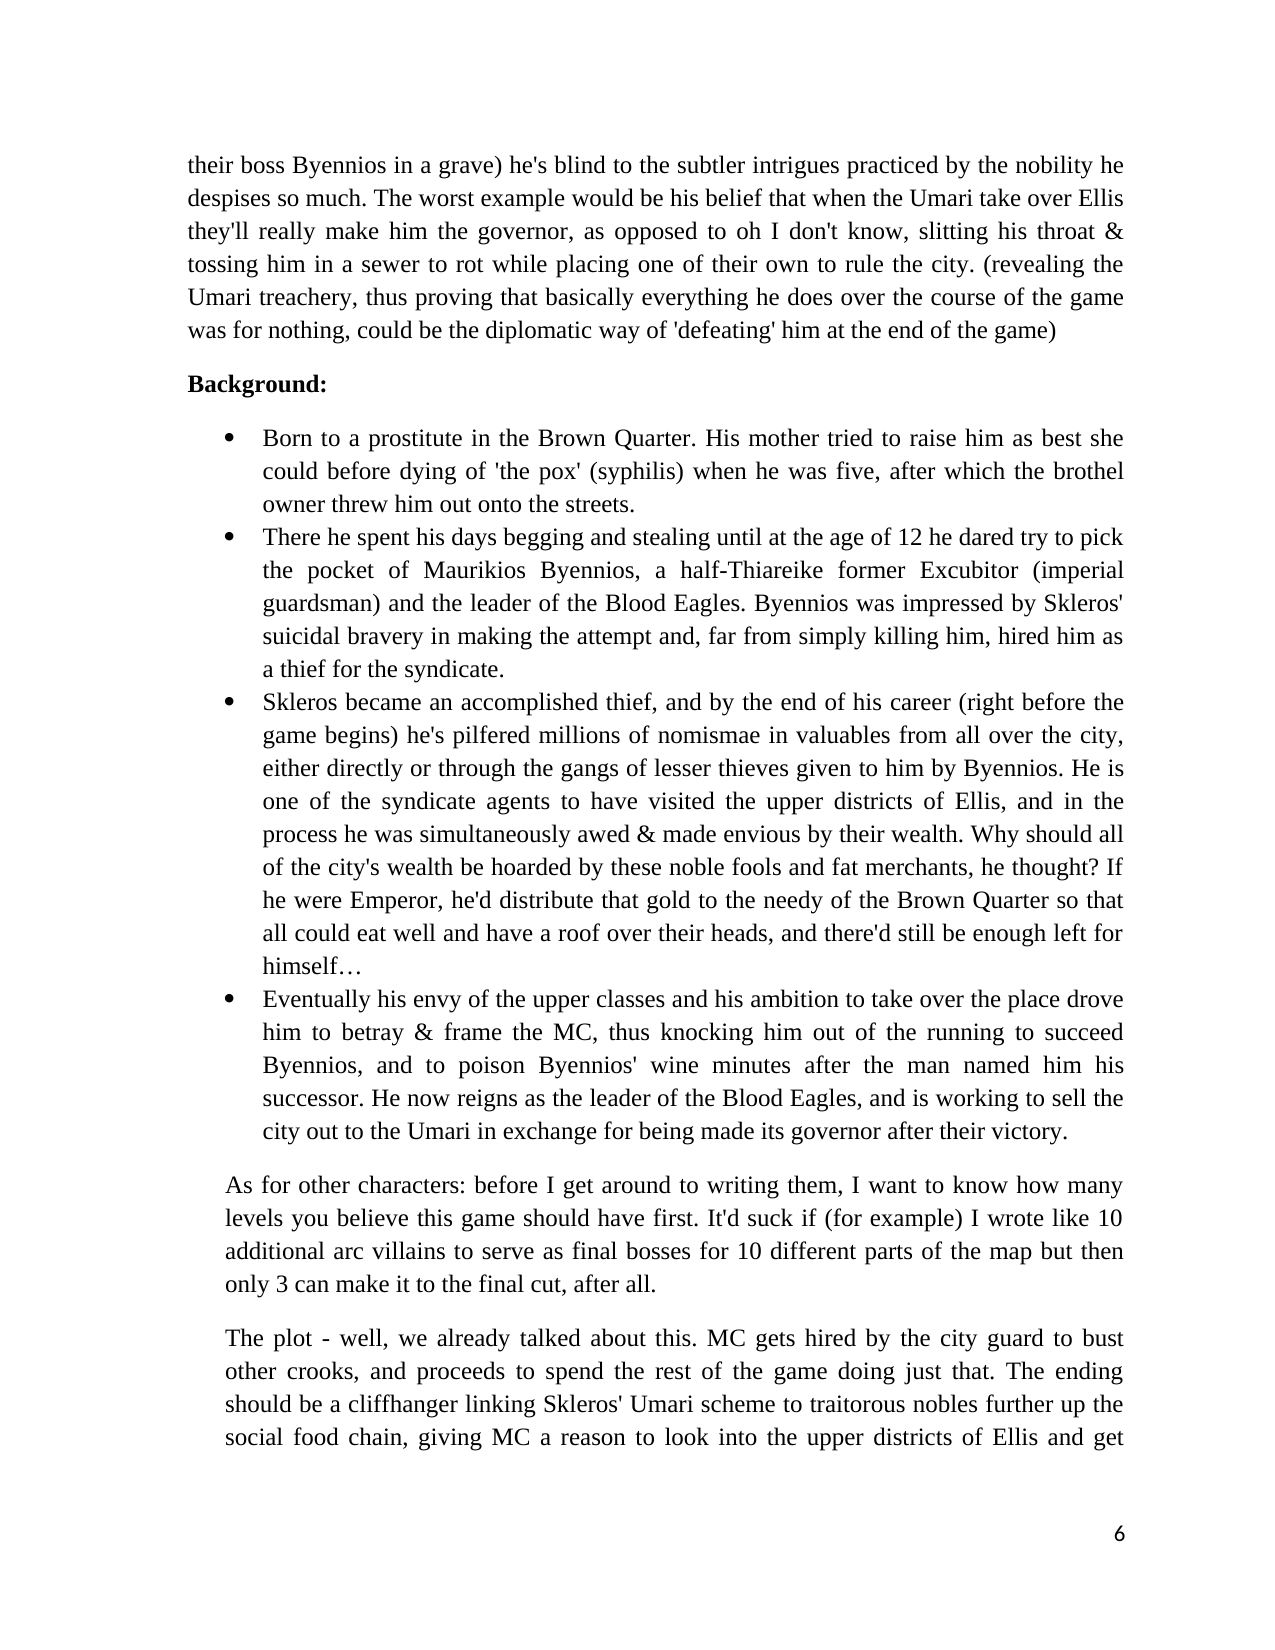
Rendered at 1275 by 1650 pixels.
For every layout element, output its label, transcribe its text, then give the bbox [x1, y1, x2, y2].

text As for other characters: before I get around to writing them, I want to know how many levels you believe this game should have first. It'd suck if (for example) I wrote like 10 additional arc villains to serve as final bosses for 10 different parts of the map but then only 3 can make it to the final cut, after all. [225, 1170, 1125, 1298]
list Skleros became an accomplished thief, and by the end of his career (right before the game begins) he's pilfered millions of nomismae in valuables from all over the city, either directly or through the gangs of lesser thieves given to him by Byennios. He is one of the syndicate agents to have visited the upper districts of Ellis, and in the process he was simultaneously awed & made envious by their wealth. Why should all of the city's wealth be hoarded by these noble fools and fat merchants, he thought? If he were Emperor, he'd distribute that gold to the needy of the Brown Quarter so that all could eat well and have a roof over their heads, and there'd still be enough left for himself… [225, 687, 1125, 980]
list There he spent his days begging and stealing until at the age of 12 he dared try to pick the pocket of Maurikios Byennios, a half-Thiareike former Excubitor (imperial guardsman) and the leader of the Blood Eagles. Byennios was impressed by Skleros' suicidal bravery in making the attempt and, far from simply killing him, hired him as a thief for the syndicate. [225, 522, 1125, 683]
text Background: [187, 369, 1125, 398]
list Eventually his envy of the upper classes and his ambition to take over the place drove him to betray & frame the MC, thus knocking him out of the running to succeed Byennios, and to poison Byennios' wine minutes after the man named him his successor. He now reigns as the leader of the Blood Eagles, and is working to sell the city out to the Umari in exchange for being made its governor after their victory. [225, 984, 1125, 1145]
